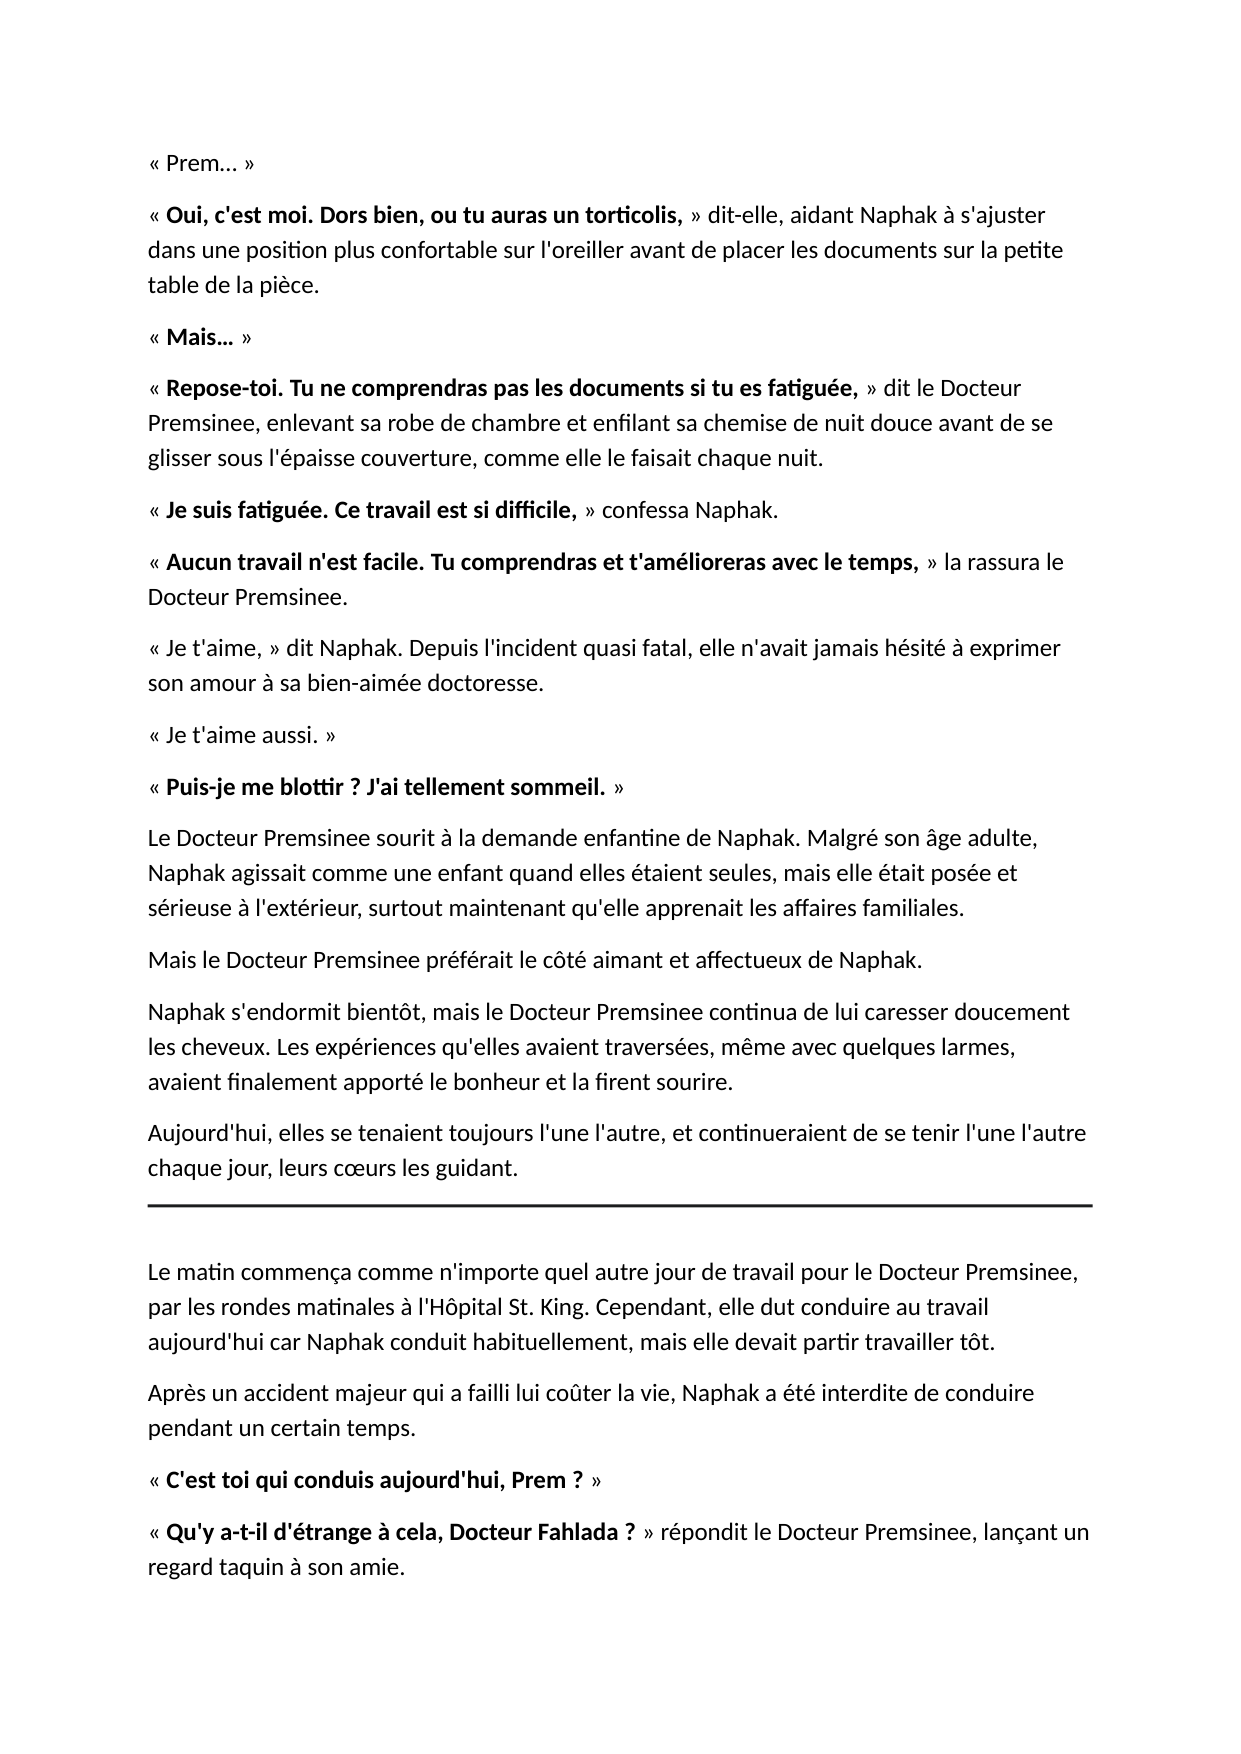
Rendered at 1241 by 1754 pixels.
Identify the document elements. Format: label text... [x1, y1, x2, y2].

text « Je t'aime aussi. » [148, 719, 1093, 750]
text « Je t'aime, » dit Naphak. Depuis l'incident quasi fatal, elle n'avait jamais hésité à exprimer son amour à sa bien-aimée doctoresse. [148, 633, 1093, 698]
text Le Docteur Premsinee sourit à la demande enfantine de Naphak. Malgré son âge adulte, Naphak agissait comme une enfant quand elles étaient seules, mais elle était posée et sérieuse à l'extérieur, surtout maintenant qu'elle apprenait les affaires familiales. [148, 823, 1093, 923]
text « Puis-je me blottir ? J'ai tellement sommeil. » [148, 771, 1093, 801]
text Aujourd'hui, elles se tenaient toujours l'une l'autre, et continueraient de se tenir l'une l'autre chaque jour, leurs cœurs les guidant. [148, 1118, 1093, 1183]
text « Aucun travail n'est facile. Tu comprendras et t'amélioreras avec le temps, » la rassura le Docteur Premsinee. [148, 546, 1093, 611]
text « Mais… » [148, 321, 1093, 351]
text Mais le Docteur Premsinee préférait le côté aimant et affectueux de Naphak. [148, 944, 1093, 975]
text « Oui, c'est moi. Dors bien, ou tu auras un torticolis, » dit-elle, aidant Naphak à s'ajuster dans une position plus confortable sur l'oreiller avant de placer les documents sur la petite table de la pièce. [148, 199, 1093, 300]
text Naphak s'endormit bientôt, mais le Docteur Premsinee continua de lui caresser doucement les cheveux. Les expériences qu'elles avaient traversées, même avec quelques larmes, avaient finalement apporté le bonheur et la firent sourire. [148, 996, 1093, 1096]
text Le matin commença comme n'importe quel autre jour de travail pour le Docteur Premsinee, par les rondes matinales à l'Hôpital St. King. Cependant, elle dut conduire au travail aujourd'hui car Naphak conduit habituellement, mais elle devait partir travailler tôt. [148, 1256, 1093, 1356]
text « Repose-toi. Tu ne comprendras pas les documents si tu es fatiguée, » dit le Docteur Premsinee, enlevant sa robe de chambre et enfilant sa chemise de nuit douce avant de se glisser sous l'épaisse couverture, comme elle le faisait chaque nuit. [148, 373, 1093, 473]
text Après un accident majeur qui a failli lui coûter la vie, Naphak a été interdite de conduire pendant un certain temps. [148, 1378, 1093, 1443]
text « Prem… » [148, 148, 1093, 178]
text « Qu'y a-t-il d'étrange à cela, Docteur Fahlada ? » répondit le Docteur Premsinee, lançant un regard taquin à son amie. [148, 1516, 1093, 1581]
text « C'est toi qui conduis aujourd'hui, Prem ? » [148, 1464, 1093, 1495]
text « Je suis fatiguée. Ce travail est si difficile, » confessa Naphak. [148, 494, 1093, 525]
